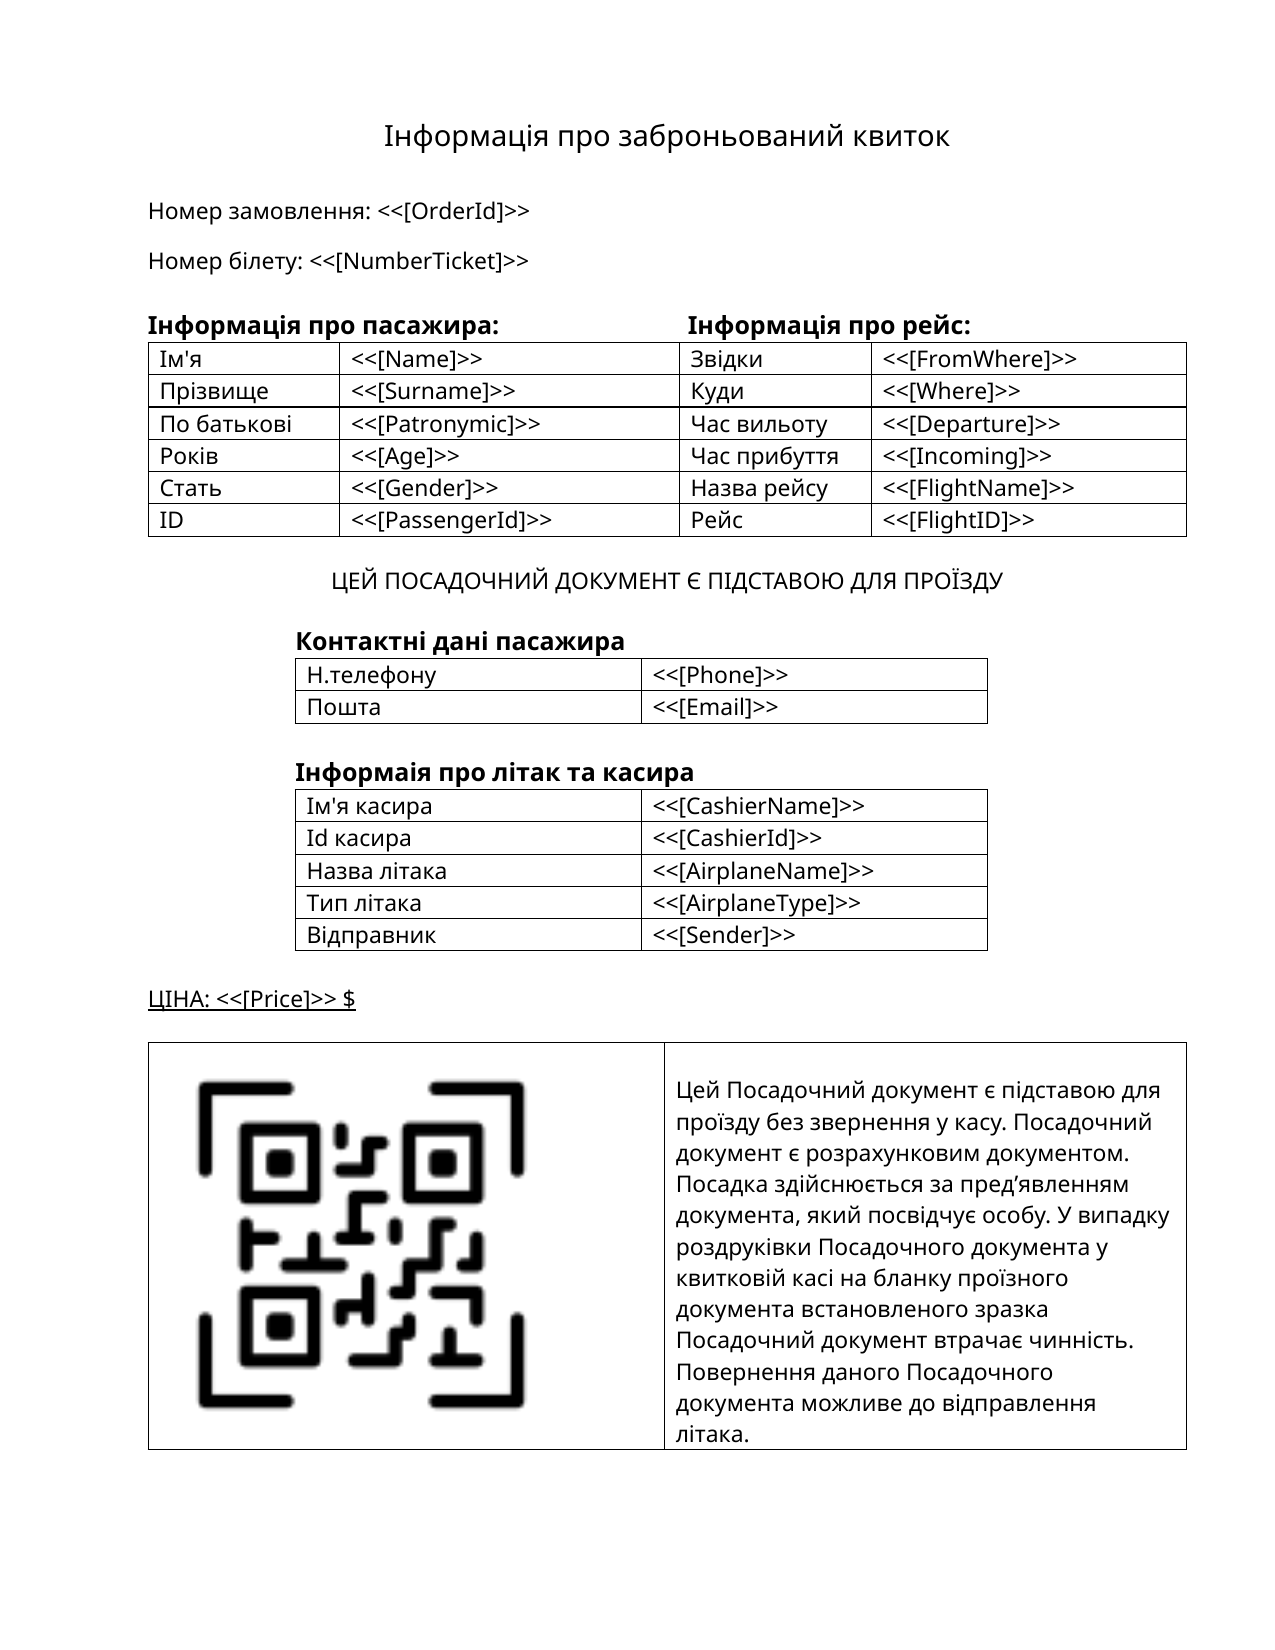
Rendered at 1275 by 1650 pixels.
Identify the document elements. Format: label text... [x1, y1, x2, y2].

table_cell <<[AirplaneType]>> [642, 887, 987, 918]
table_cell <<[Where]>> [872, 375, 1186, 406]
text ЦЕЙ ПОСАДОЧНИЙ ДОКУМЕНТ Є ПІДСТАВОЮ ДЛЯ ПРОЇЗДУ [148, 565, 1186, 596]
table_cell <<[FlightName]>> [872, 472, 1186, 503]
table_cell Час вильоту [680, 408, 871, 439]
table_cell <<[PassengerId]>> [340, 504, 679, 536]
table_header Н.телефону [296, 659, 641, 690]
table_cell ID [149, 504, 339, 536]
table_cell <<[FlightID]>> [872, 504, 1186, 536]
table_cell Років [149, 440, 339, 471]
table_header <<[CashierName]>> [642, 790, 987, 821]
table_cell Рейс [680, 504, 871, 536]
text ЦІНА: <<[Price]>> $ [148, 983, 1186, 1014]
table_cell <<[Surname]>> [340, 375, 679, 406]
table_cell <<[AirplaneName]>> [642, 855, 987, 886]
table_cell Відправник [296, 919, 641, 950]
table_cell <<[Patronymic]>> [340, 408, 679, 439]
table_header <<[FromWhere]>> [872, 343, 1186, 374]
table_header Цей Посадочний документ є підставою для проїзду без звернення у касу. Посадочний документ є розрахунковим документом. Посадка здійснюється за пред’явленням документа, який посвідчує особу. У випадку роздруківки Посадочного документа у квитковій касі на бланку проїзного документа встановленого зразка Посадочний документ втрачає чинність. Повернення даного Посадочного документа можливе до відправлення літака. [665, 1043, 1186, 1449]
table_cell Стать [149, 472, 339, 503]
table_header Ім'я [149, 343, 339, 374]
text Номер замовлення: <<[OrderId]>> [148, 195, 1186, 226]
table_cell <<[Departure]>> [872, 408, 1186, 439]
table_header Ім'я касира [296, 790, 641, 821]
text Інформаія про літак та касира [295, 755, 1186, 789]
table_cell <<[Age]>> [340, 440, 679, 471]
table_header [566, 1043, 664, 1449]
table_cell Прізвище [149, 375, 339, 406]
table_header Звідки [680, 343, 871, 374]
picture [159, 1043, 566, 1450]
text Контактні дані пасажира [295, 624, 1186, 658]
table_cell Пошта [296, 691, 641, 723]
table_header <<[Phone]>> [642, 659, 987, 690]
table_cell <<[Incoming]>> [872, 440, 1186, 471]
text Інформація про заброньований квиток [148, 116, 1186, 155]
table_header [149, 1043, 159, 1449]
table_header <<[Name]>> [340, 343, 679, 374]
table_cell Назва літака [296, 855, 641, 886]
table_cell <<[Sender]>> [642, 919, 987, 950]
table_cell Тип літака [296, 887, 641, 918]
table_cell Id касира [296, 822, 641, 853]
text Інформація про пасажира: Інформація про рейс: [148, 308, 1186, 342]
table_cell <<[Email]>> [642, 691, 987, 723]
table_cell Куди [680, 375, 871, 406]
table_cell <<[Gender]>> [340, 472, 679, 503]
table_cell Час прибуття [680, 440, 871, 471]
table_cell Назва рейсу [680, 472, 871, 503]
table_cell <<[CashierId]>> [642, 822, 987, 853]
text Номер білету: <<[NumberTicket]>> [148, 245, 1186, 277]
table_cell По батькові [149, 408, 339, 439]
